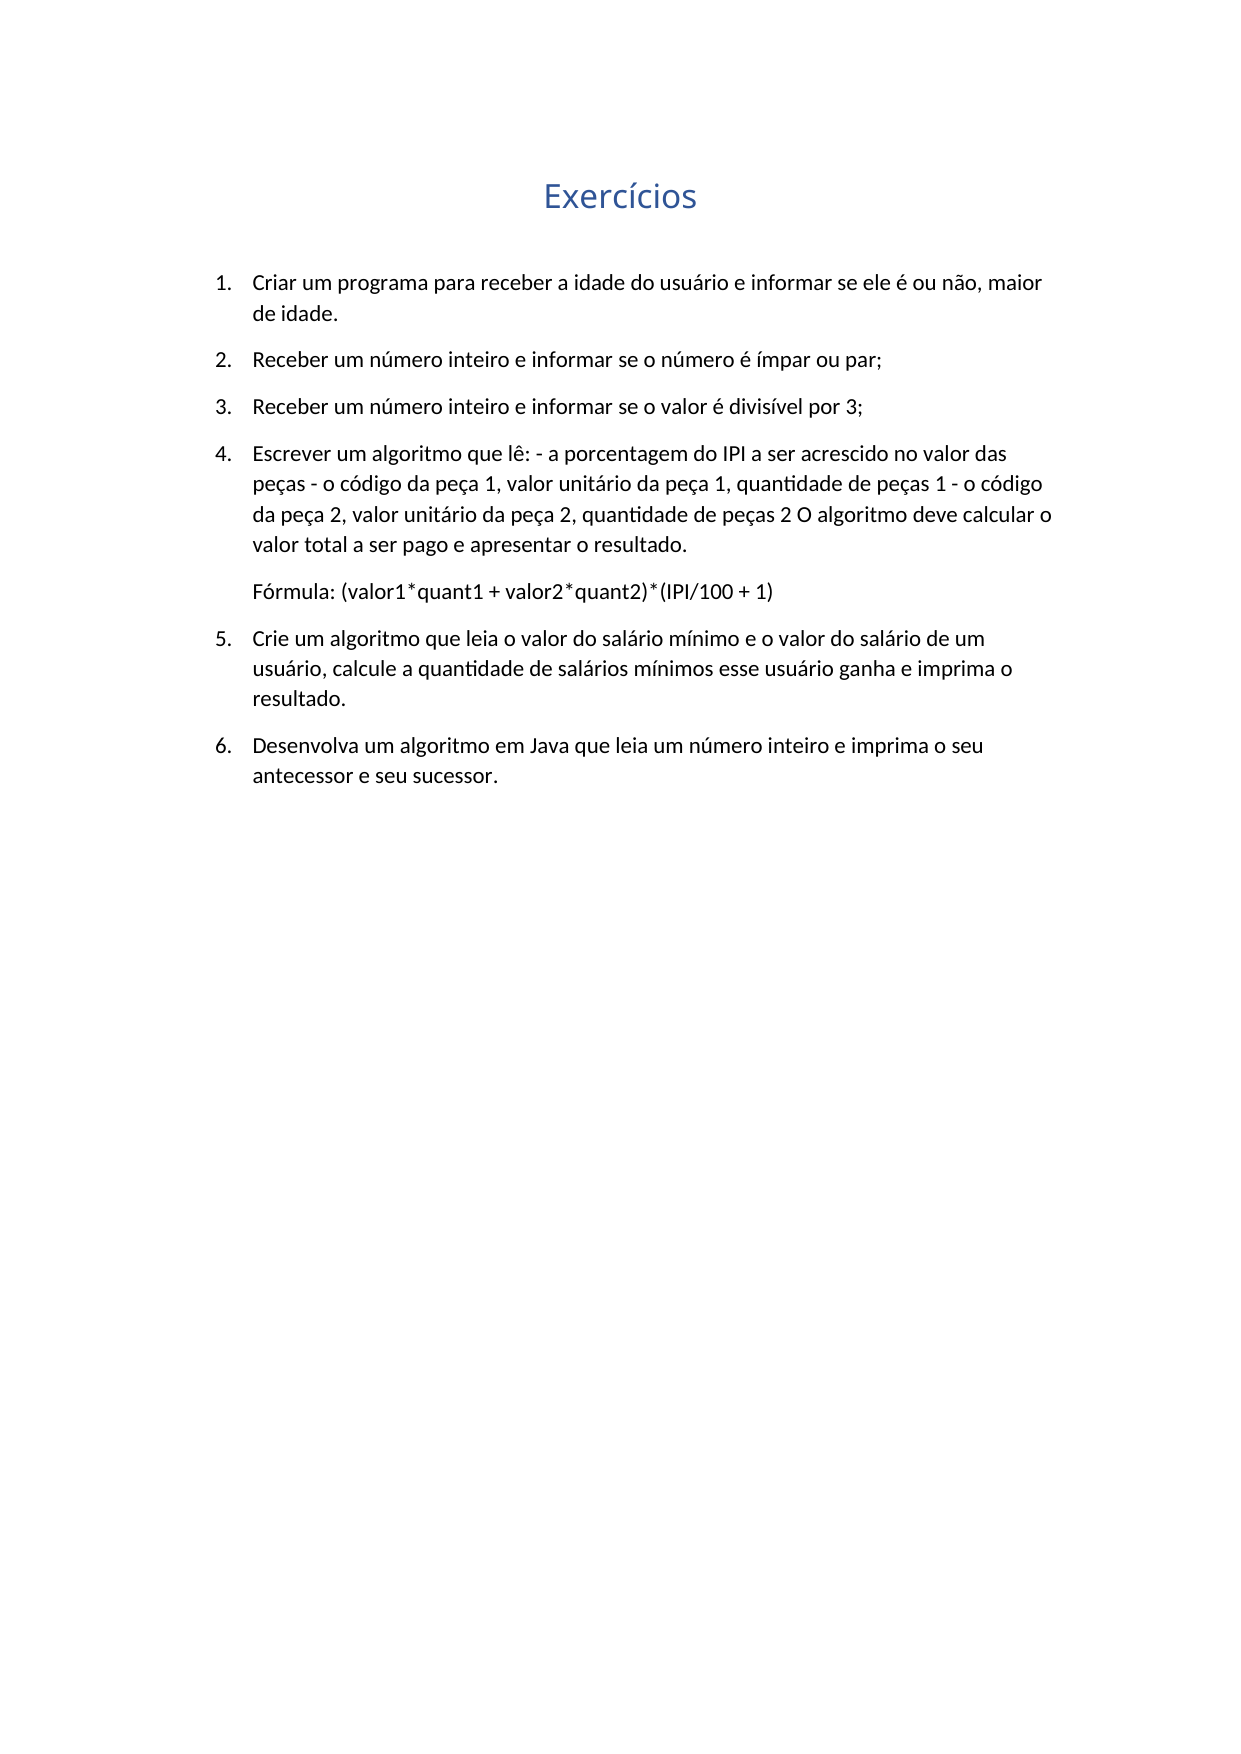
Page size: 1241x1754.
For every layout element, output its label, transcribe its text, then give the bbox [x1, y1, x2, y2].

list Desenvolva um algoritmo em Java que leia um número inteiro e imprima o seu antecessor e seu sucessor. [215, 731, 1063, 789]
list Crie um algoritmo que leia o valor do salário mínimo e o valor do salário de um usuário, calcule a quantidade de salários mínimos esse usuário ganha e imprima o resultado. [215, 624, 1063, 712]
list Escrever um algoritmo que lê: - a porcentagem do IPI a ser acrescido no valor das peças - o código da peça 1, valor unitário da peça 1, quantidade de peças 1 - o código da peça 2, valor unitário da peça 2, quantidade de peças 2 O algoritmo deve calcular o valor total a ser pago e apresentar o resultado. [215, 439, 1063, 558]
list Receber um número inteiro e informar se o número é ímpar ou par; [215, 346, 1063, 373]
text Fórmula: (valor1*quant1 + valor2*quant2)*(IPI/100 + 1) [252, 577, 1063, 605]
list Criar um programa para receber a idade do usuário e informar se ele é ou não, maior de idade. [215, 268, 1063, 327]
list Receber um número inteiro e informar se o valor é divisível por 3; [215, 392, 1063, 420]
subtitle Exercícios [177, 173, 1063, 218]
